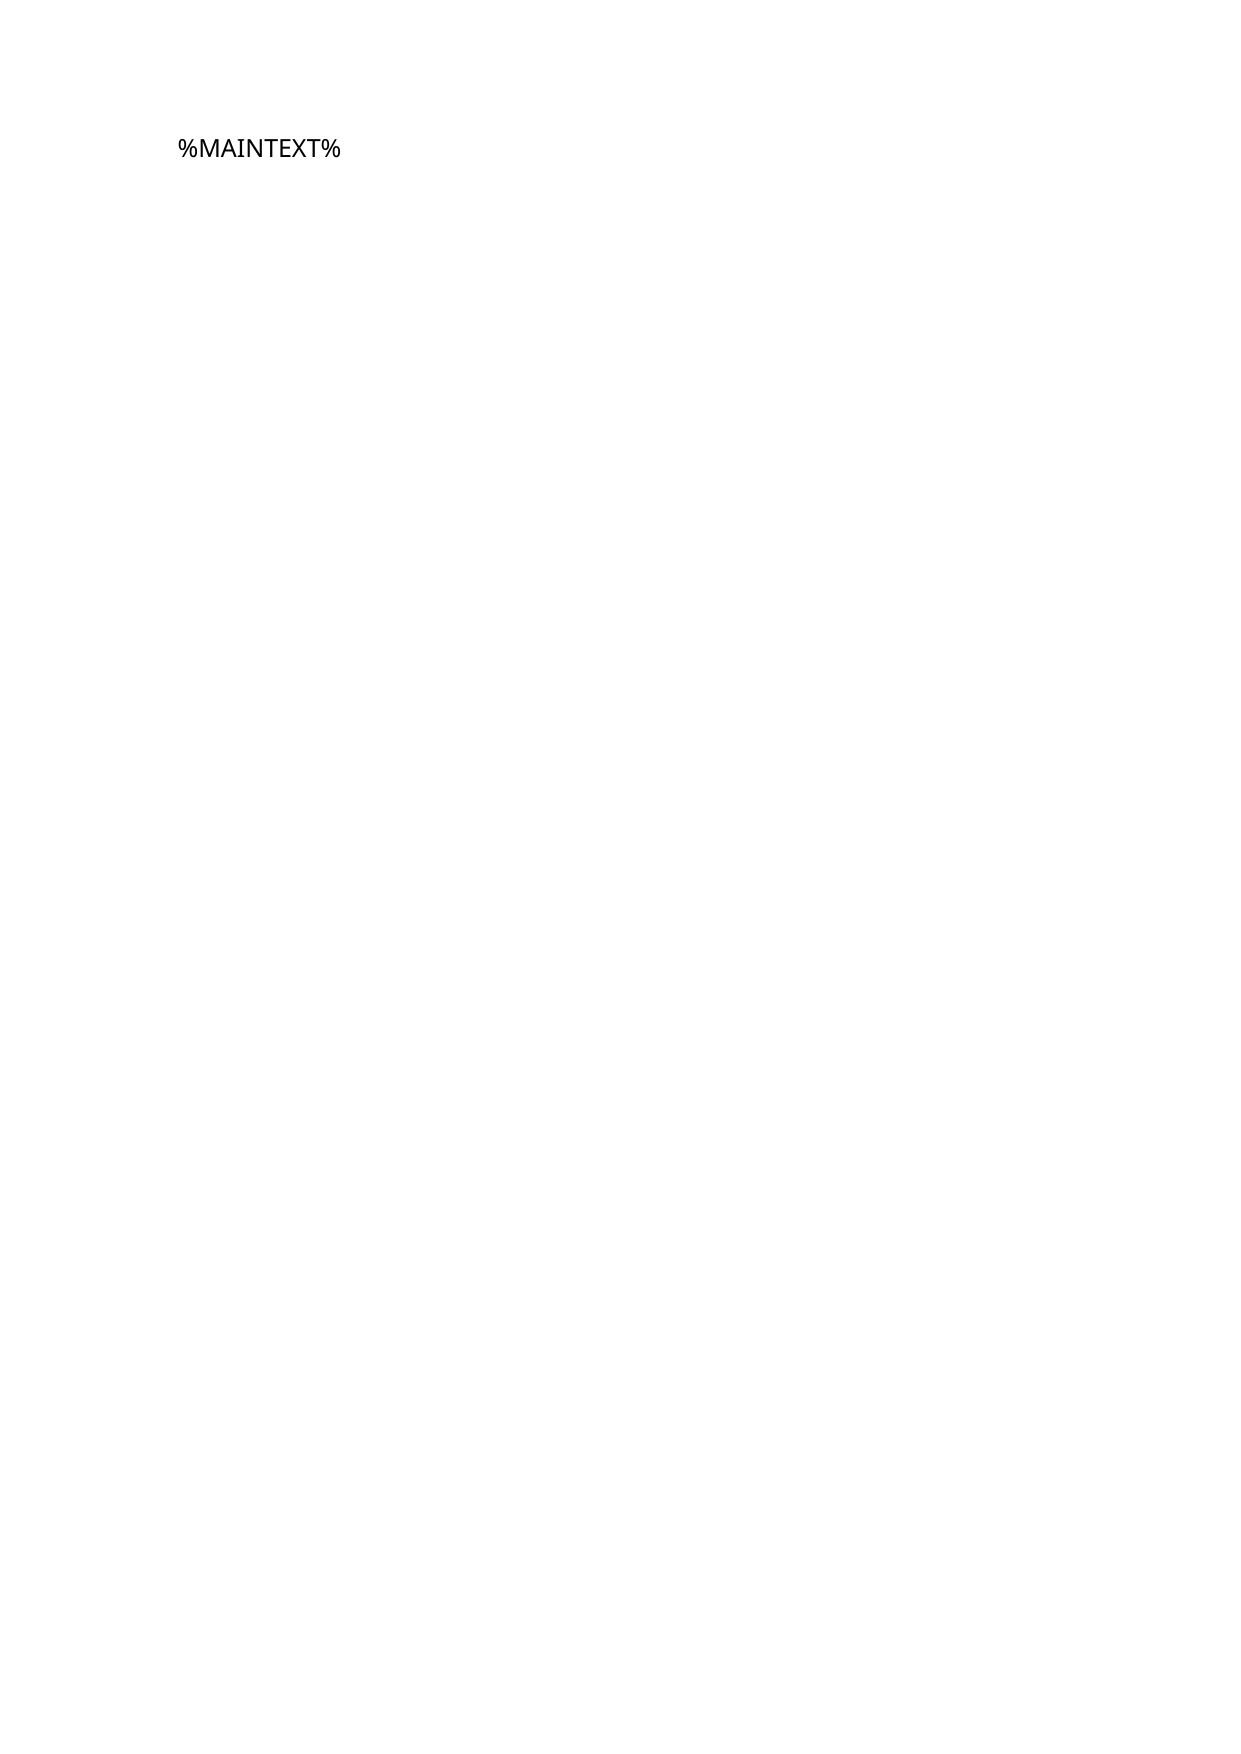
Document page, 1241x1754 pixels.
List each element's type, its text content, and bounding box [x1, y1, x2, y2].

text %MAINTEXT% [177, 131, 1152, 165]
